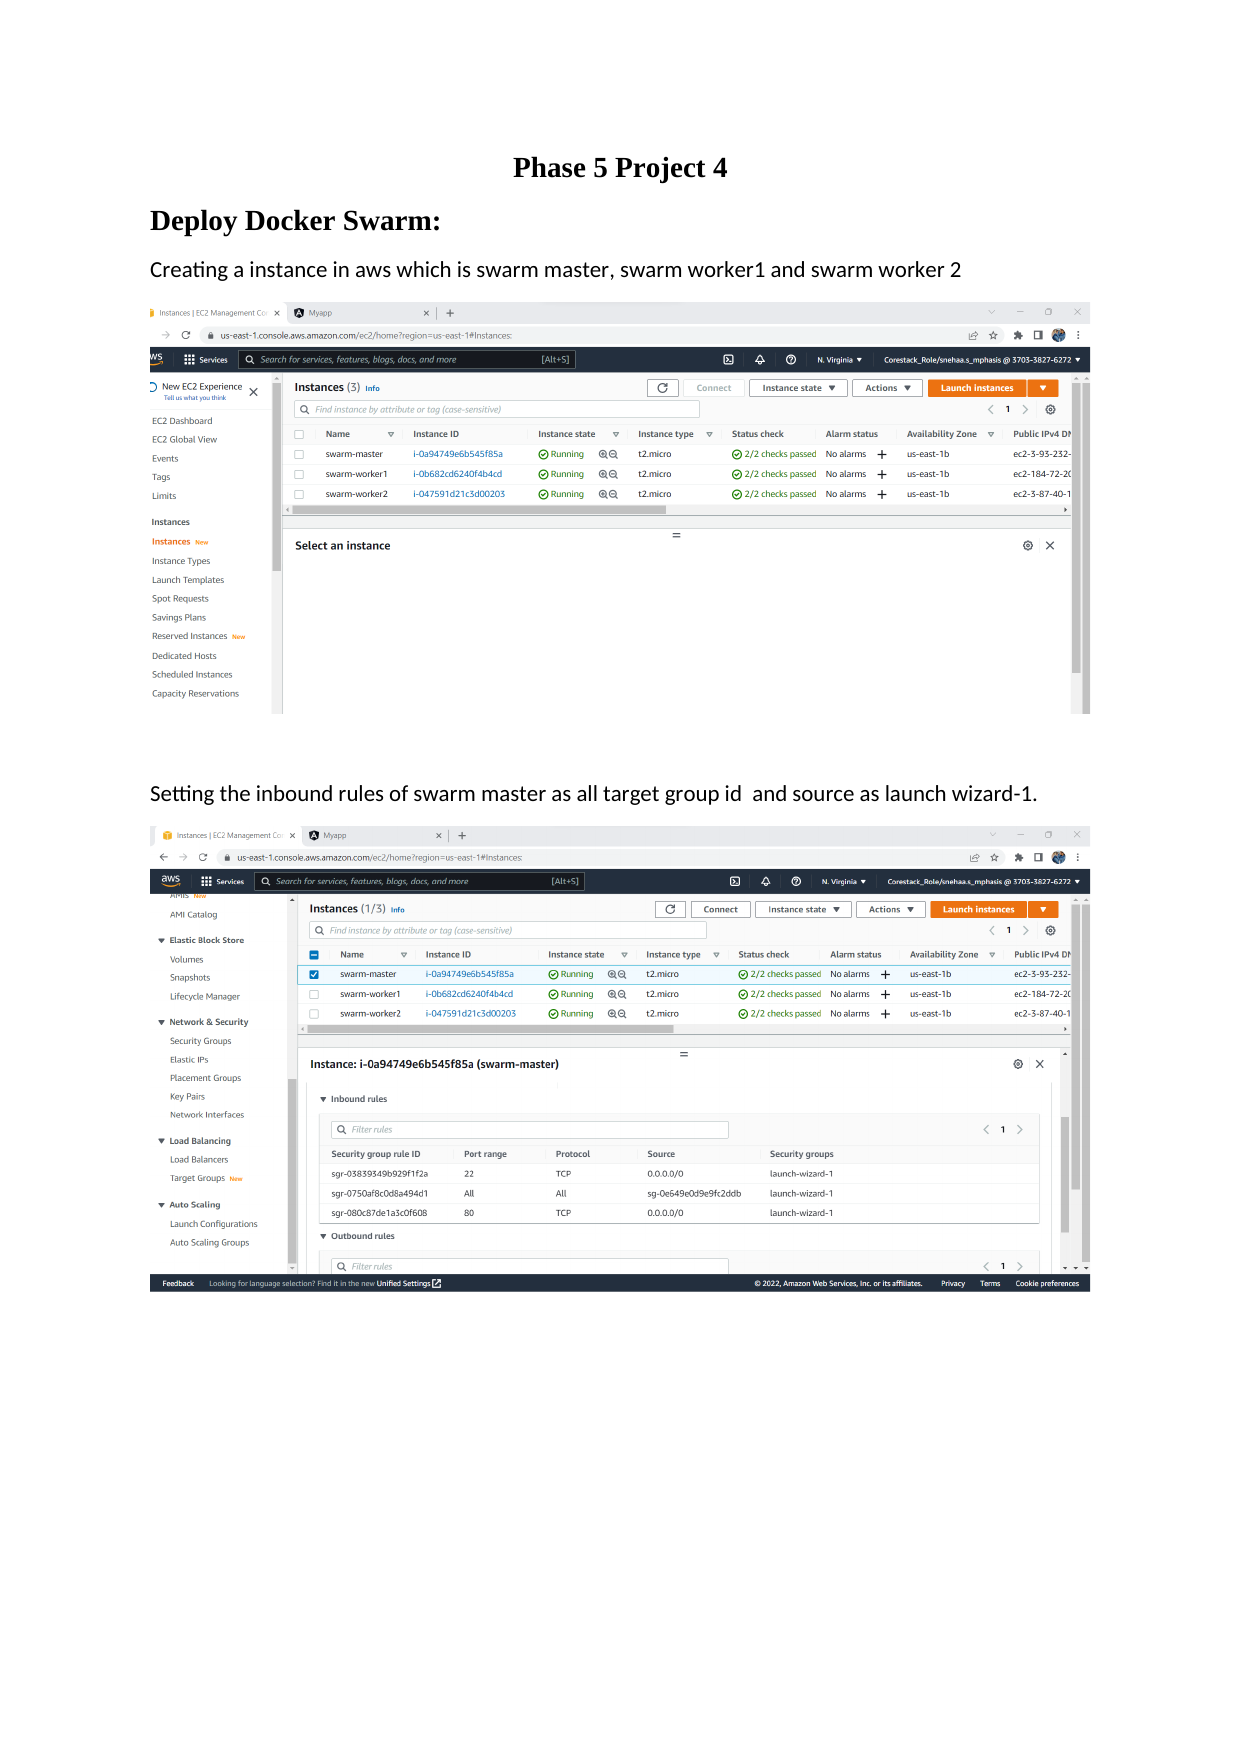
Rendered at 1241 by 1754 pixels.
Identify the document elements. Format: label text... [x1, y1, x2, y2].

text Phase 5 Project 4 [150, 150, 1090, 183]
text Creating a instance in aws which is swarm master, swarm worker1 and swarm worker 2 [150, 256, 1090, 284]
picture [150, 302, 1091, 714]
text Deploy Docker Swarm: [150, 203, 1090, 236]
picture [150, 826, 1091, 1292]
text Setting the inbound rules of swarm master as all target group id and source as launch wizard-1. [150, 779, 1090, 807]
